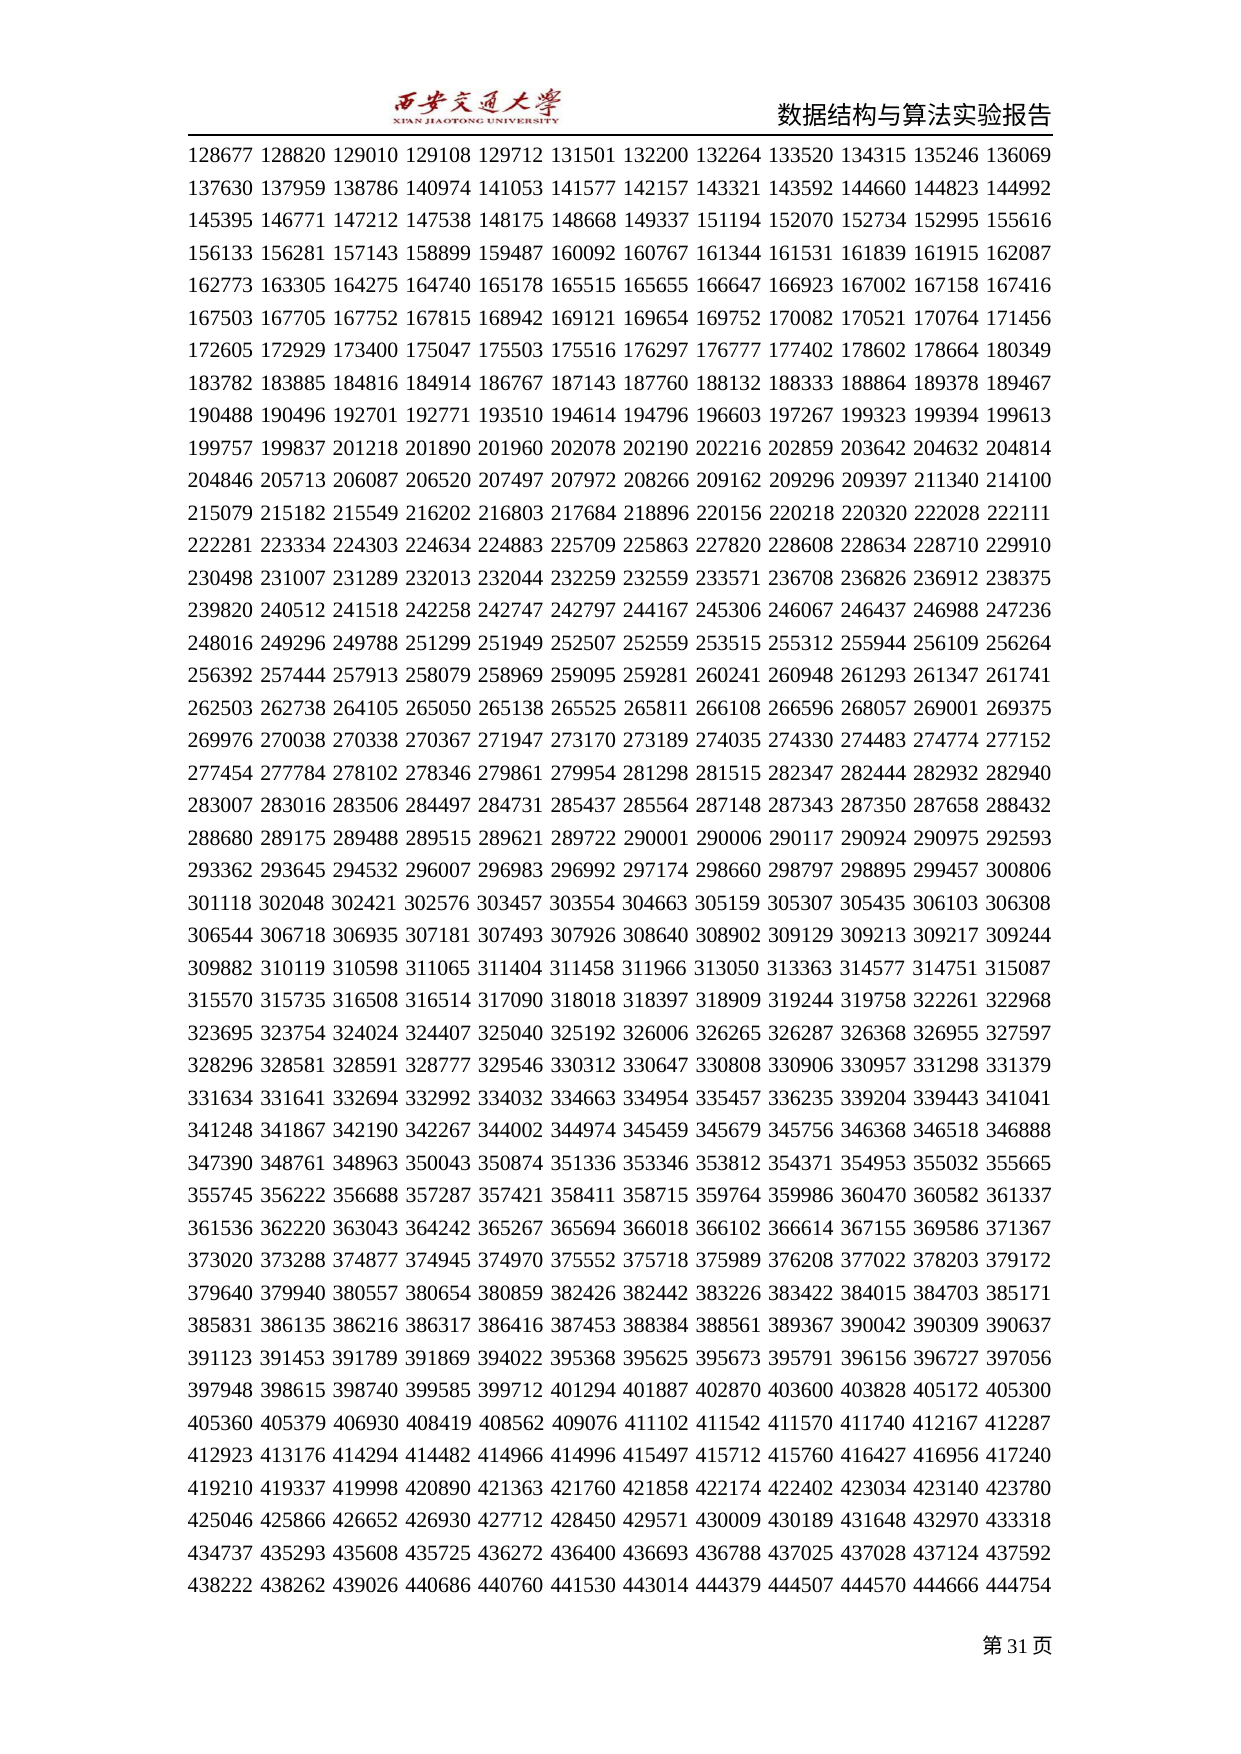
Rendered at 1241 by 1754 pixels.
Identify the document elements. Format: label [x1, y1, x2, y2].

text [187, 138, 1053, 1601]
picture [388, 88, 564, 125]
